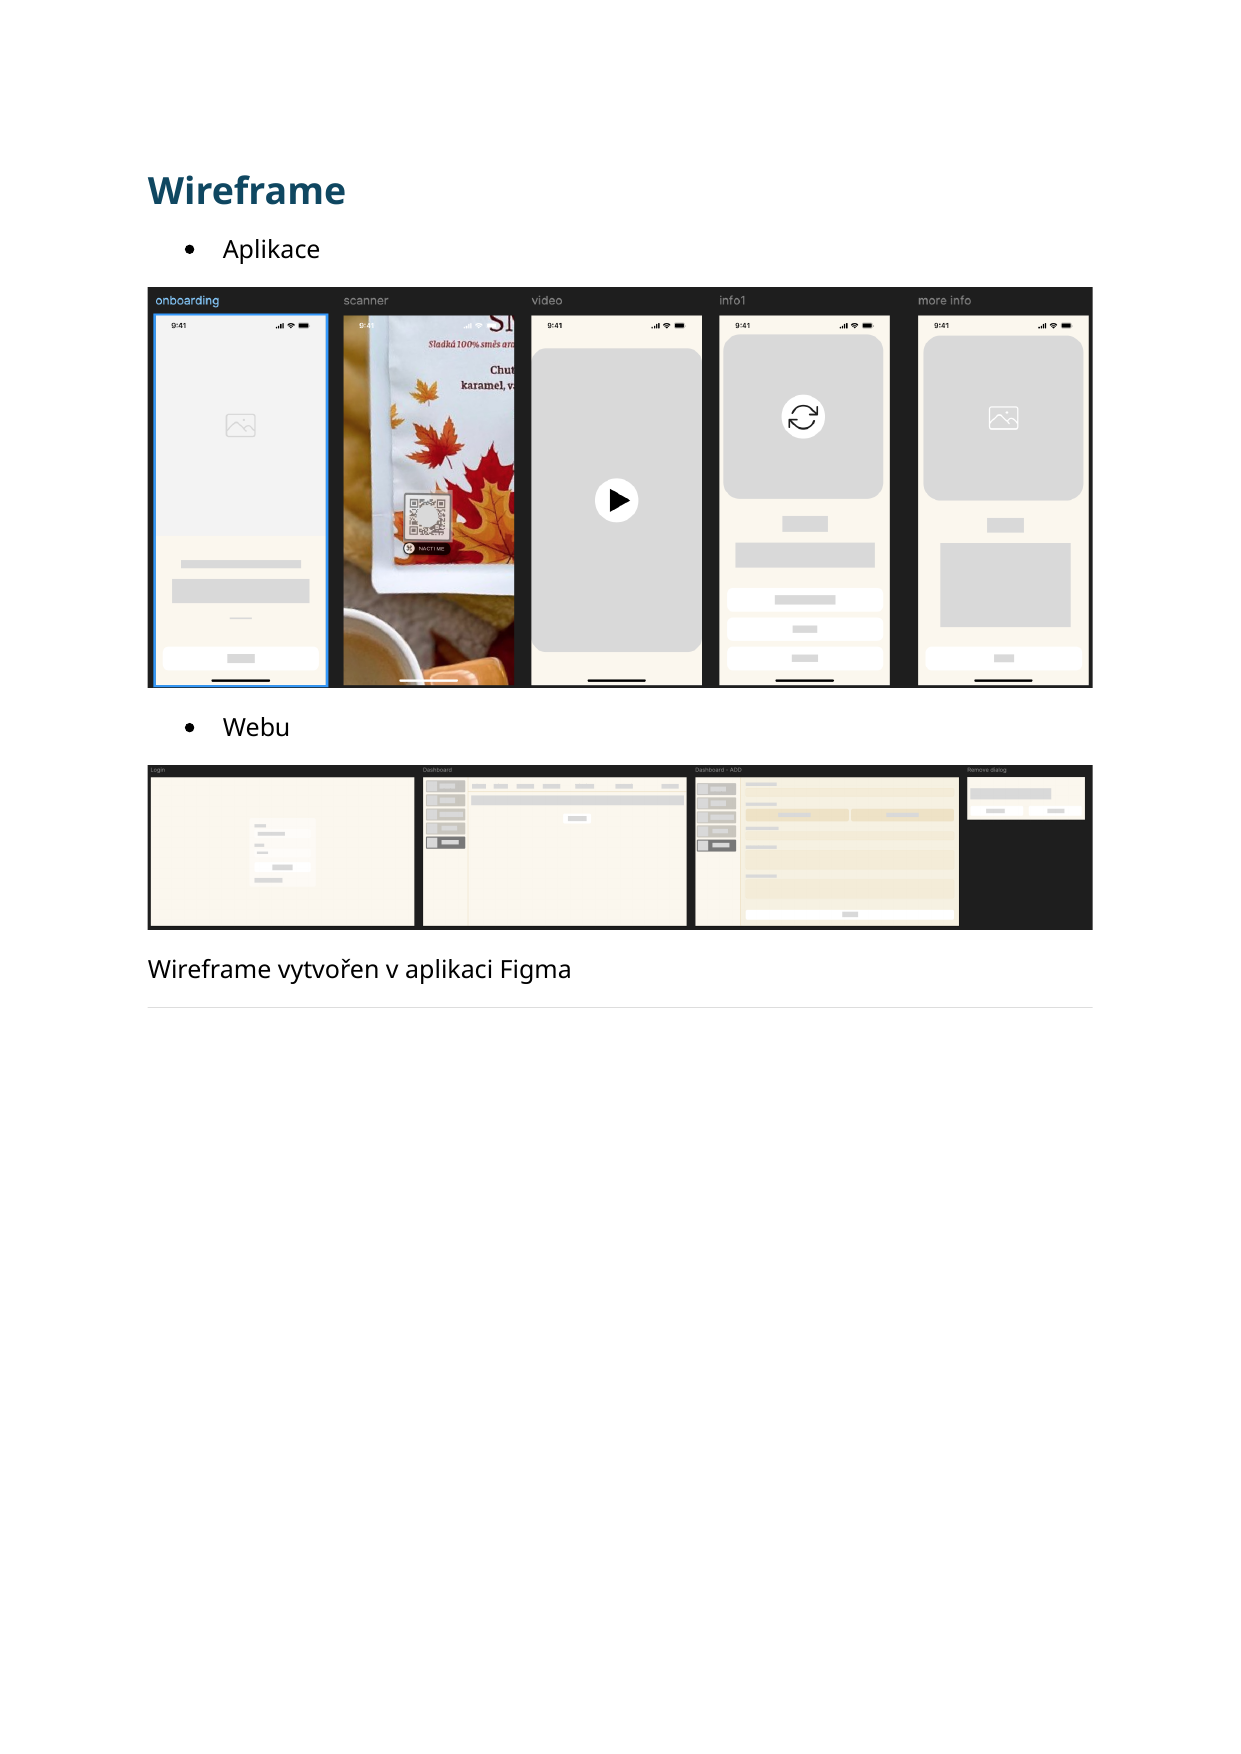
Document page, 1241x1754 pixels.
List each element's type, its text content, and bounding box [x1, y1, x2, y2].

picture [147, 765, 1093, 930]
list Aplikace [185, 231, 1093, 265]
text Wireframe vytvořen v aplikaci Figma [148, 951, 1093, 985]
picture [147, 287, 1093, 688]
subtitle Wireframe [148, 164, 1093, 215]
list Webu [185, 709, 1093, 744]
